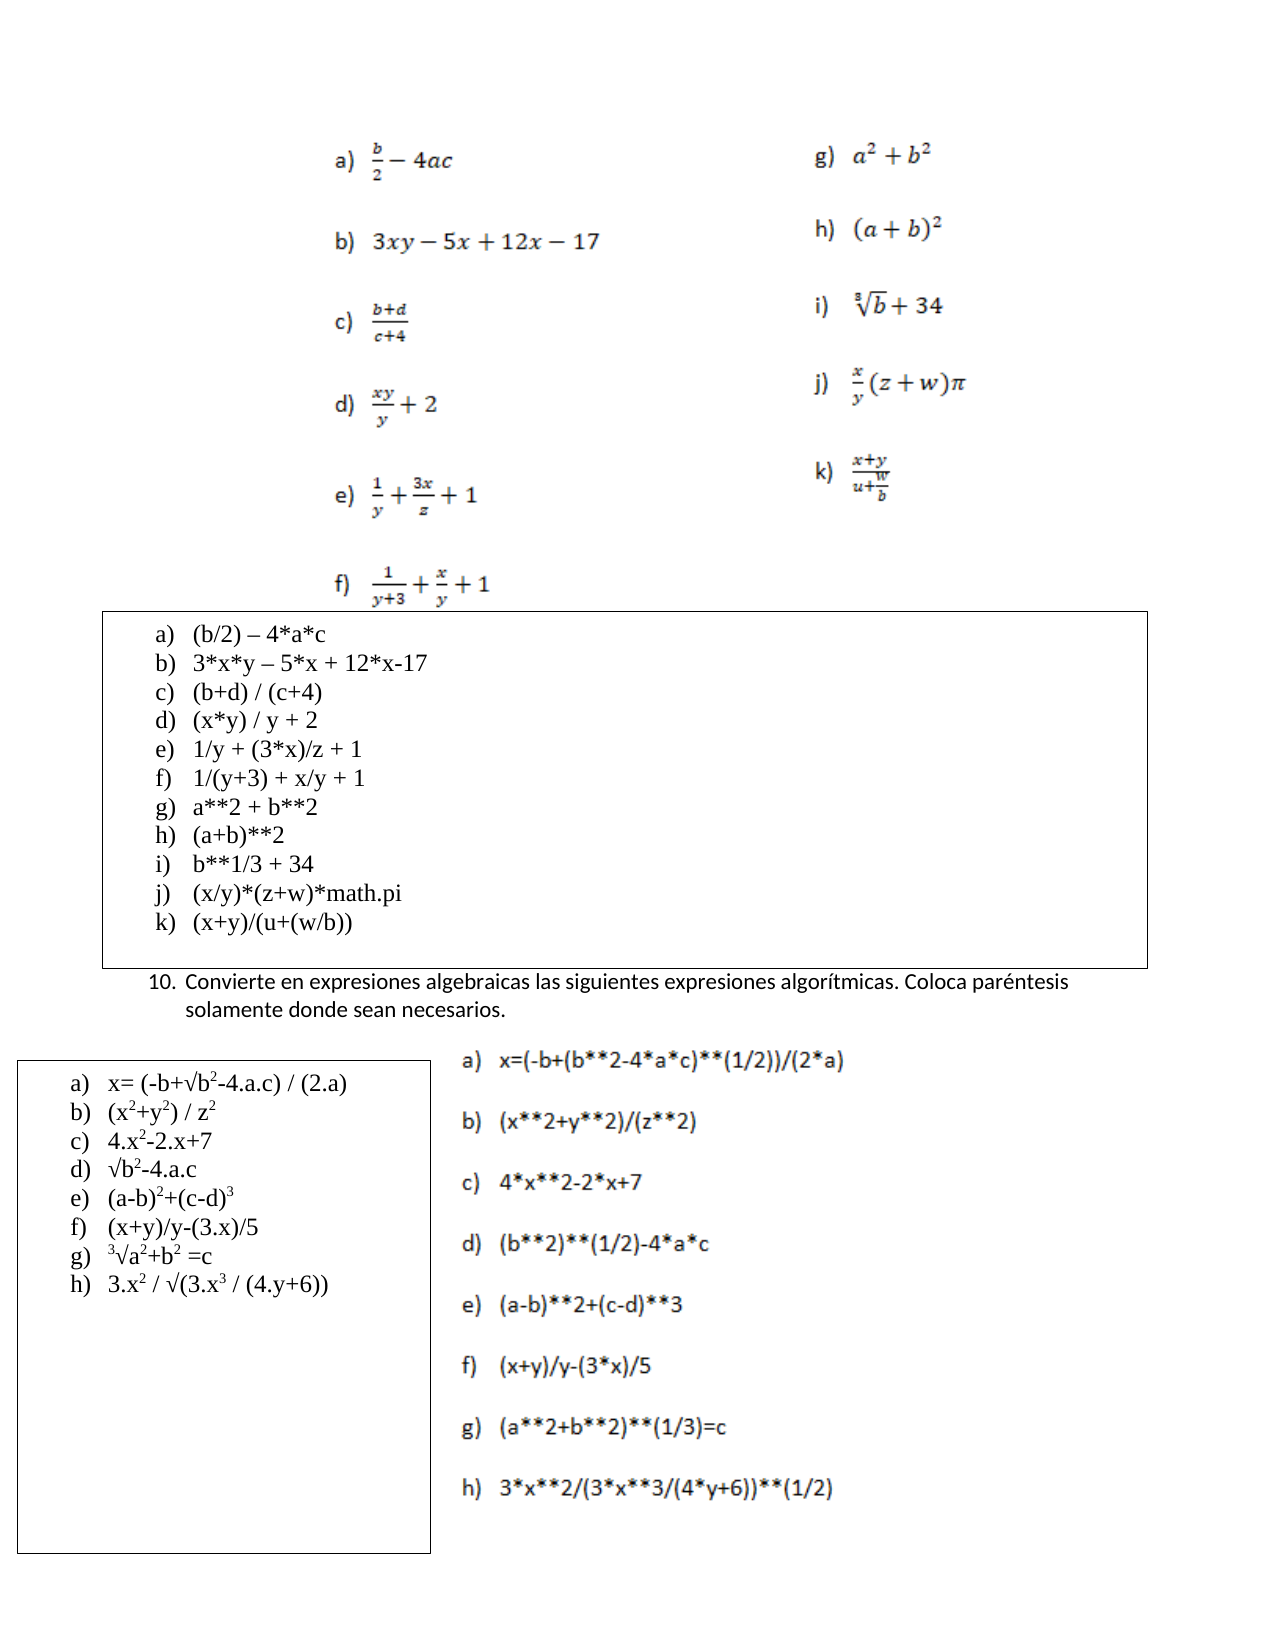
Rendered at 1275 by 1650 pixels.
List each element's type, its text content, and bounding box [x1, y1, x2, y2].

picture [324, 118, 981, 611]
list Convierte en expresiones algebraicas las siguientes expresiones algorítmicas. Coloca paréntesis solamente donde sean necesarios. [148, 967, 1157, 1023]
picture [451, 1035, 854, 1513]
